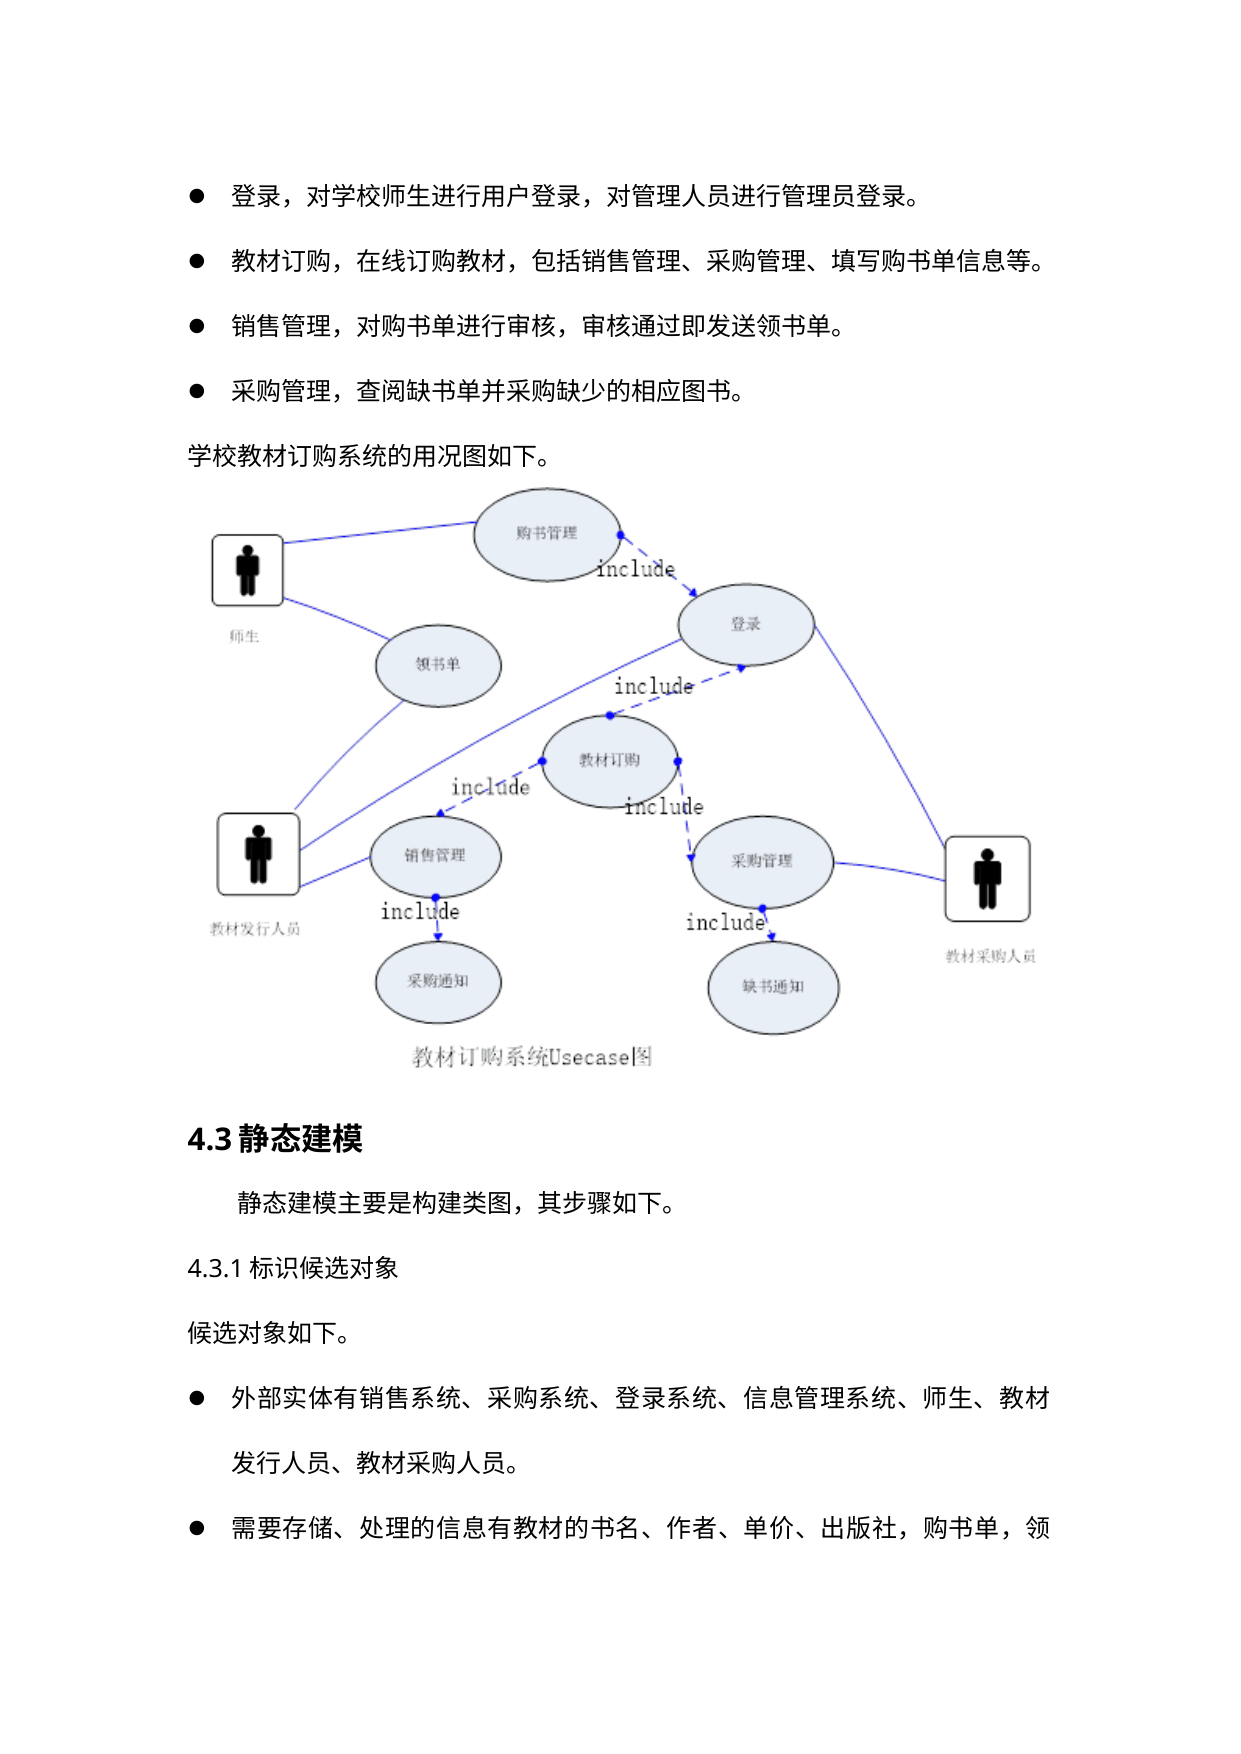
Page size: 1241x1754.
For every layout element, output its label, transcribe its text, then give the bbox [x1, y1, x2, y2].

text 学校教材订购系统的用况图如下。 [187, 422, 1053, 487]
text 候选对象如下。 [187, 1299, 1053, 1364]
picture [187, 487, 1053, 1085]
text 4.3静态建模 [187, 1104, 1053, 1169]
list 教材订购，在线订购教材，包括销售管理、采购管理、填写购书单信息等。 [187, 227, 1053, 292]
list 外部实体有销售系统、采购系统、登录系统、信息管理系统、师生、教材发行人员、教材采购人员。 [187, 1364, 1053, 1494]
list 登录，对学校师生进行用户登录，对管理人员进行管理员登录。 [187, 162, 1053, 227]
text 静态建模主要是构建类图，其步骤如下。 [187, 1169, 1053, 1234]
list 采购管理，查阅缺书单并采购缺少的相应图书。 [187, 357, 1053, 422]
text 4.3.1标识候选对象 [187, 1234, 1053, 1299]
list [187, 1494, 1053, 1559]
list 销售管理，对购书单进行审核，审核通过即发送领书单。 [187, 292, 1053, 357]
